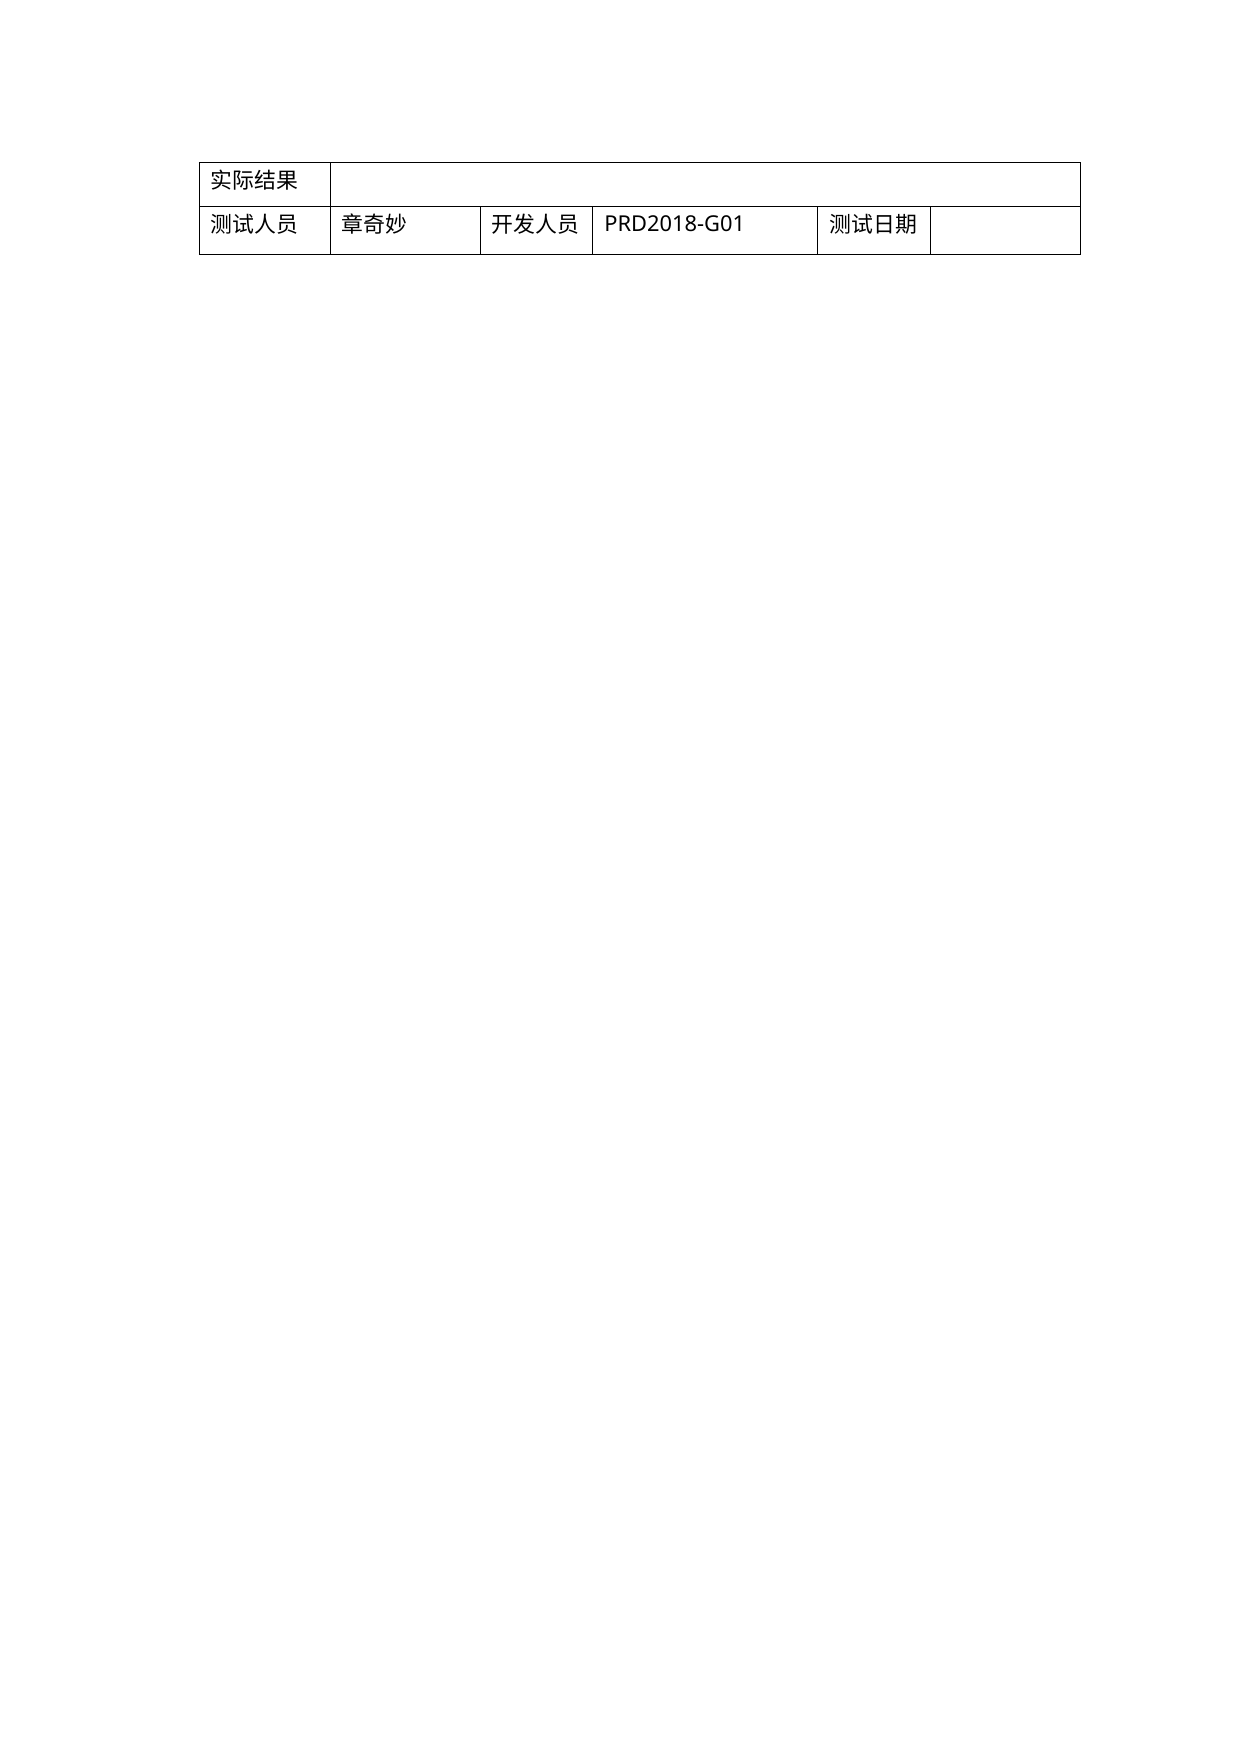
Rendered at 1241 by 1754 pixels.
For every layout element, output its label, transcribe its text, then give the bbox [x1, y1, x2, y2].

table_cell 章奇妙 [331, 207, 480, 253]
table_cell 测试人员 [200, 207, 330, 253]
table_cell 实际结果 [200, 163, 330, 206]
table_cell 测试日期 [818, 207, 930, 253]
table_cell 开发人员 [481, 207, 592, 253]
table_cell PRD2018-G01 [593, 207, 817, 253]
table_cell [931, 207, 1080, 253]
table_cell [331, 163, 1080, 206]
